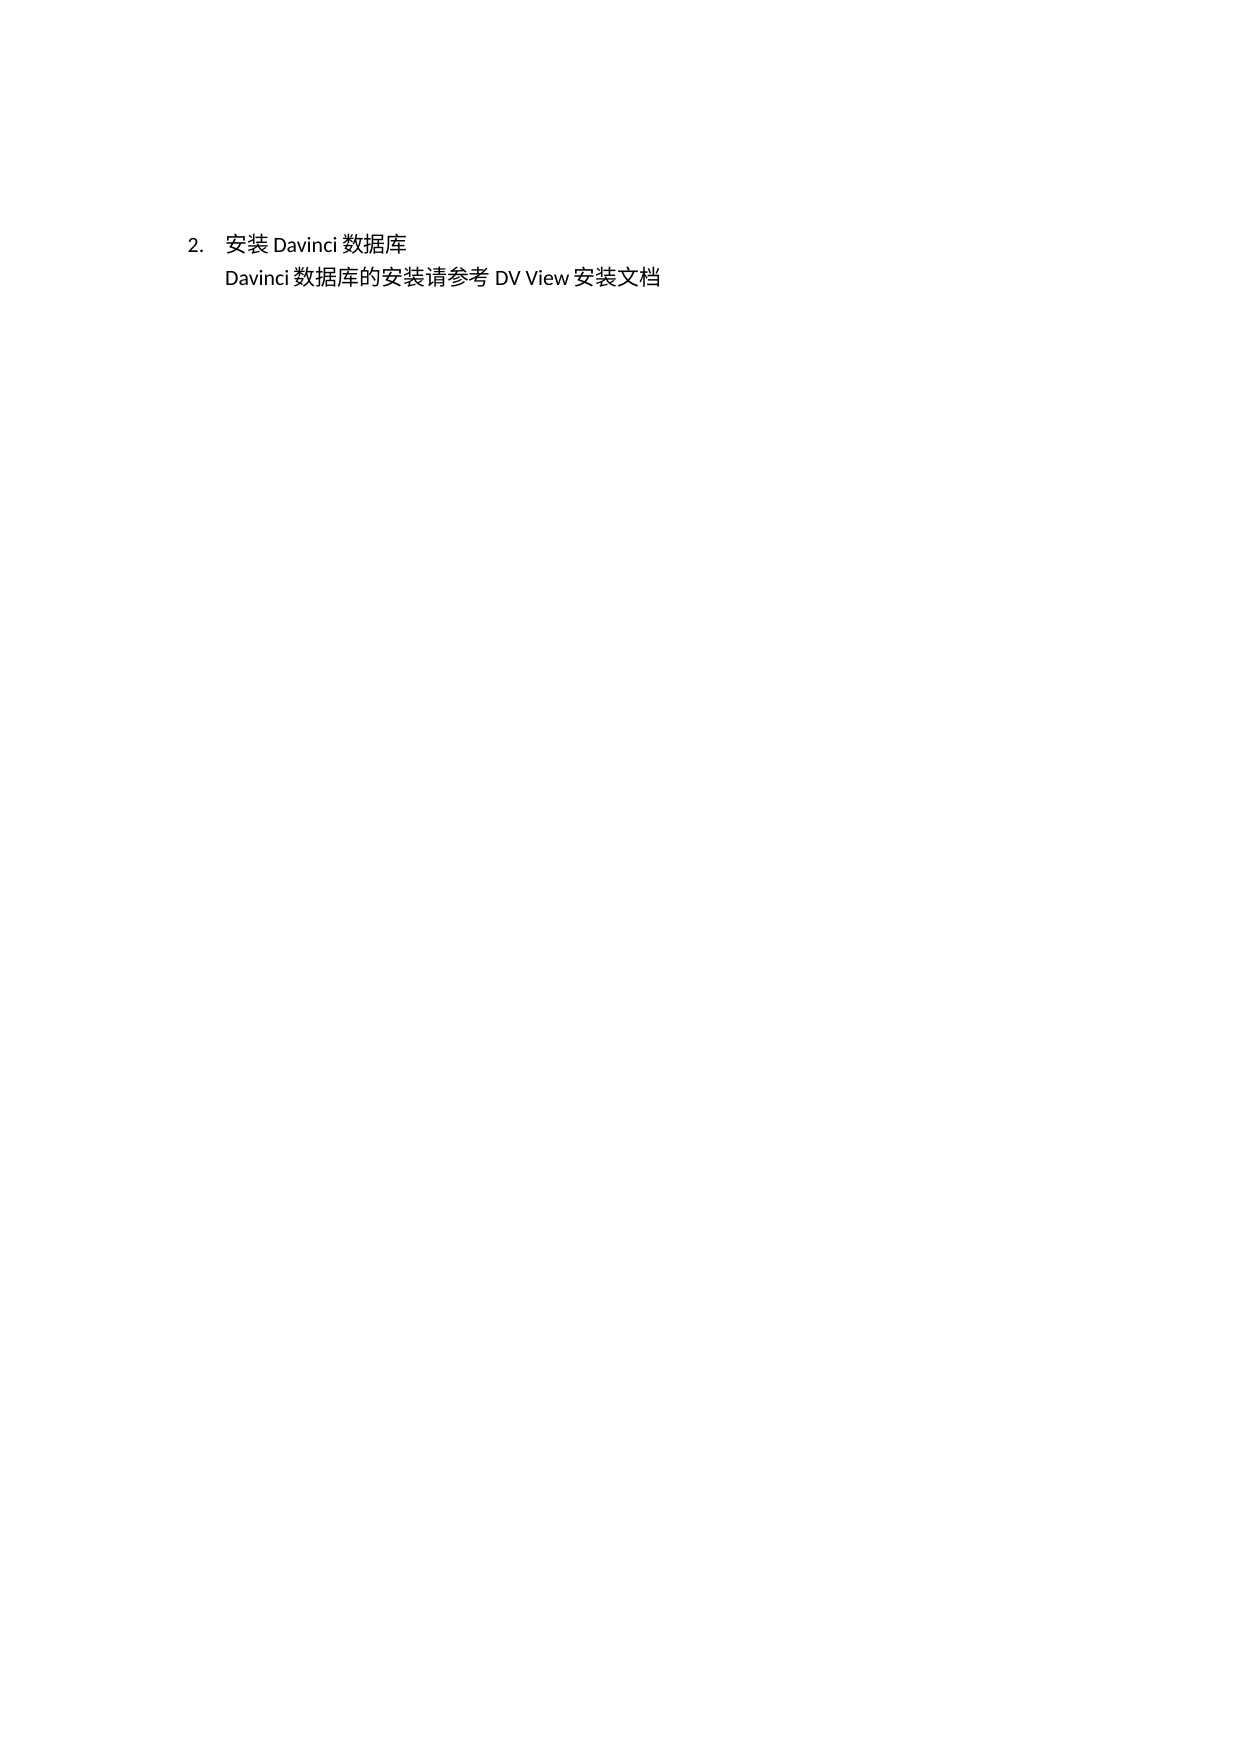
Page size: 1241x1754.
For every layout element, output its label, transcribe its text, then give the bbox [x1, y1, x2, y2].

list 安装Davinci数据库 [187, 227, 1053, 259]
list Davinci数据库的安装请参考DV View安装文档 [225, 259, 1053, 292]
